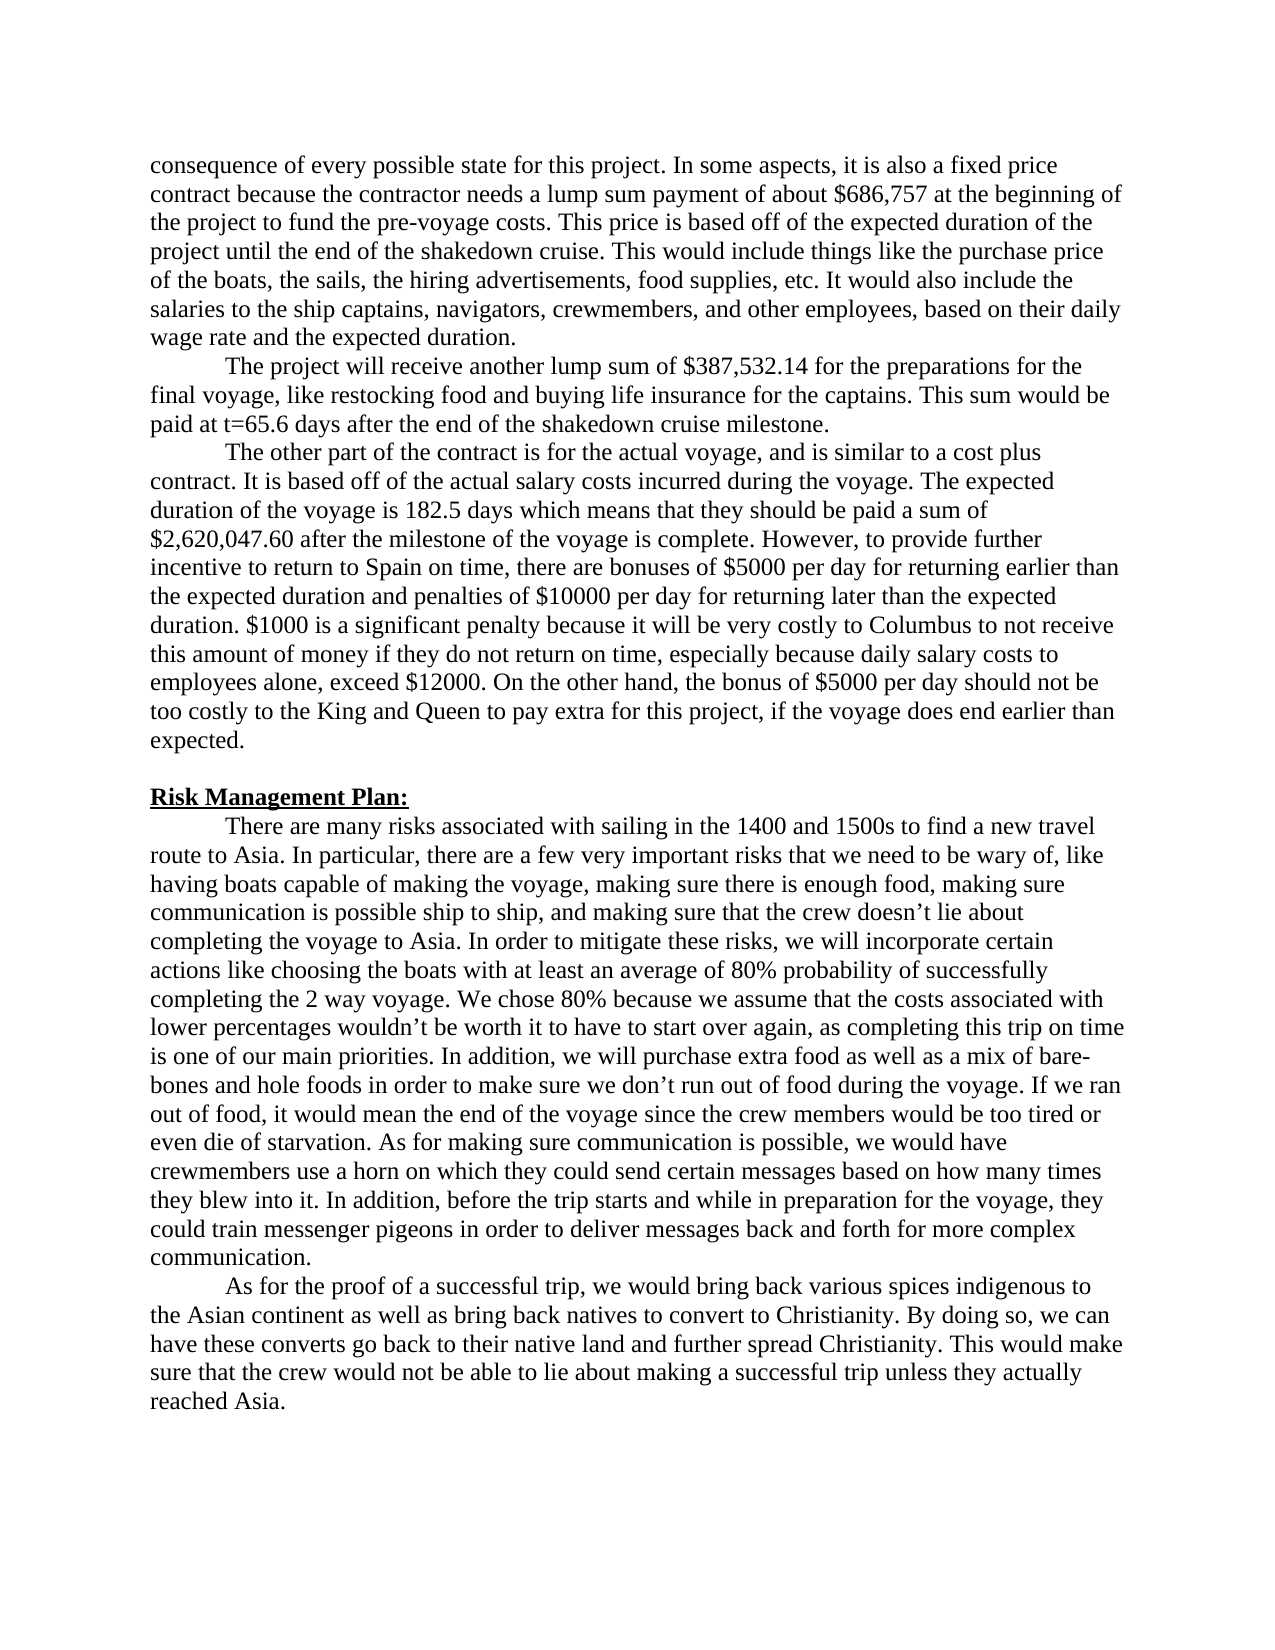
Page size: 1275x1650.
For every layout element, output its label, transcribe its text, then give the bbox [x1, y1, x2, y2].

text The other part of the contract is for the actual voyage, and is similar to a cost plus contract. It is based off of the actual salary costs incurred during the voyage. The expected duration of the voyage is 182.5 days which means that they should be paid a sum of $2,620,047.60 after the milestone of the voyage is complete. However, to provide further incentive to return to Spain on time, there are bonuses of $5000 per day for returning earlier than the expected duration and penalties of $10000 per day for returning later than the expected duration. $1000 is a significant penalty because it will be very costly to Columbus to not receive this amount of money if they do not return on time, especially because daily salary costs to employees alone, exceed $12000. On the other hand, the bonus of $5000 per day should not be too costly to the King and Queen to pay extra for this project, if the voyage does end earlier than expected. [150, 437, 1125, 754]
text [150, 150, 1125, 351]
text The project will receive another lump sum of $387,532.14 for the preparations for the final voyage, like restocking food and buying life insurance for the captains. This sum would be paid at t=65.6 days after the end of the shakedown cruise milestone. [150, 351, 1125, 437]
text As for the proof of a successful trip, we would bring back various spices indigenous to the Asian continent as well as bring back natives to convert to Christianity. By doing so, we can have these converts go back to their native land and further spread Christianity. This would make sure that the crew would not be able to lie about making a successful trip unless they actually reached Asia. [150, 1271, 1125, 1415]
text Risk Management Plan: [150, 782, 1125, 811]
text There are many risks associated with sailing in the 1400 and 1500s to find a new travel route to Asia. In particular, there are a few very important risks that we need to be wary of, like having boats capable of making the voyage, making sure there is enough food, making sure communication is possible ship to ship, and making sure that the crew doesn’t lie about completing the voyage to Asia. In order to mitigate these risks, we will incorporate certain actions like choosing the boats with at least an average of 80% probability of successfully completing the 2 way voyage. We chose 80% because we assume that the costs associated with lower percentages wouldn’t be worth it to have to start over again, as completing this trip on time is one of our main priorities. In addition, we will purchase extra food as well as a mix of bare-bones and hole foods in order to make sure we don’t run out of food during the voyage. If we ran out of food, it would mean the end of the voyage since the crew members would be too tired or even die of starvation. As for making sure communication is possible, we would have crewmembers use a horn on which they could send certain messages based on how many times they blew into it. In addition, before the trip starts and while in preparation for the voyage, they could train messenger pigeons in order to deliver messages back and forth for more complex communication. [150, 811, 1125, 1271]
